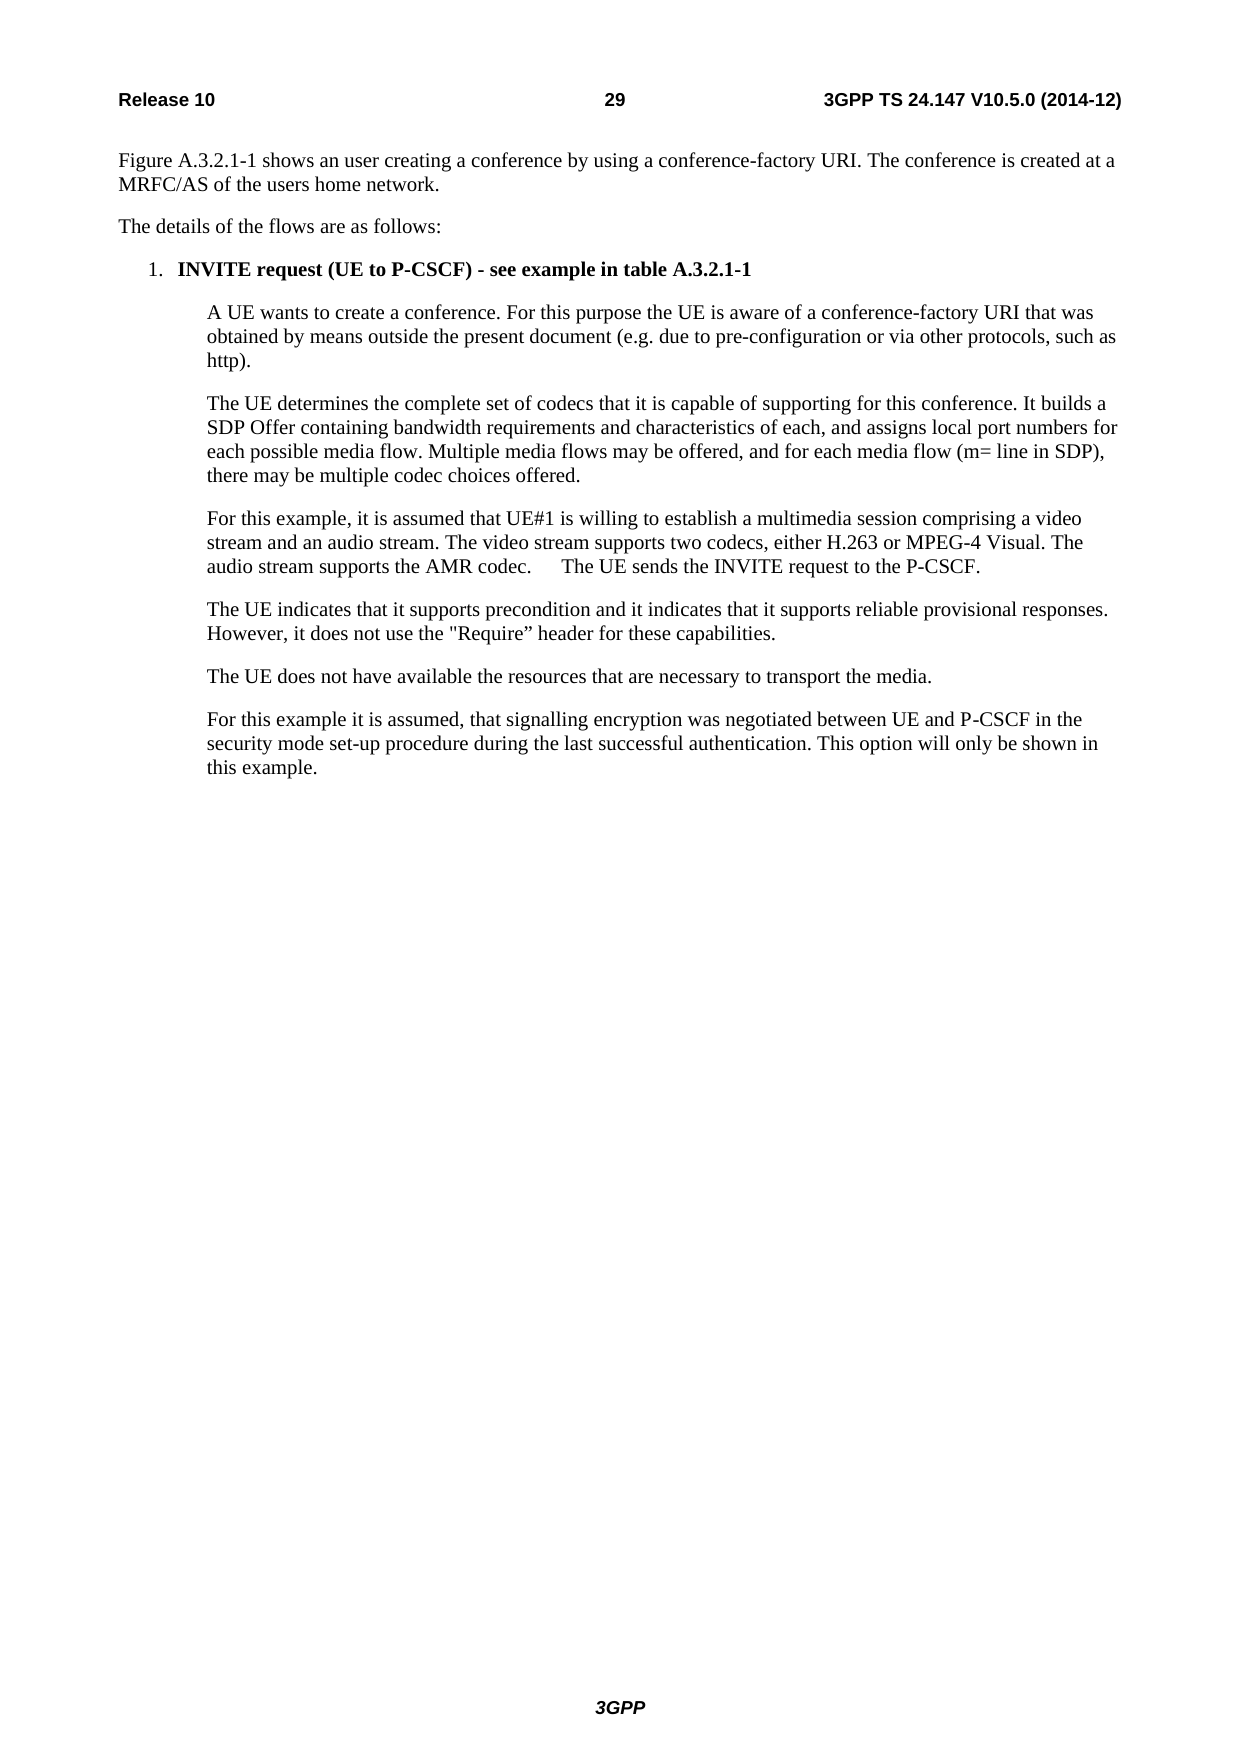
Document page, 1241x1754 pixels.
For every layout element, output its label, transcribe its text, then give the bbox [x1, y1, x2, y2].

text The UE indicates that it supports precondition and it indicates that it supports reliable provisional responses. However, it does not use the "Require” header for these capabilities. [177, 597, 1122, 645]
text The details of the flows are as follows: [118, 214, 1122, 238]
text The UE does not have available the resources that are necessary to transport the media. [177, 664, 1122, 688]
text The UE determines the complete set of codecs that it is capable of supporting for this conference. It builds a SDP Offer containing bandwidth requirements and characteristics of each, and assigns local port numbers for each possible media flow. Multiple media flows may be offered, and for each media flow (m= line in SDP), there may be multiple codec choices offered. [177, 391, 1122, 487]
text For this example it is assumed, that signalling encryption was negotiated between UE and P-CSCF in the security mode set-up procedure during the last successful authentication. This option will only be shown in this example. [177, 707, 1122, 779]
text A UE wants to create a conference. For this purpose the UE is aware of a conference-factory URI that was obtained by means outside the present document (e.g. due to pre-configuration or via other protocols, such as http). [177, 300, 1122, 372]
text For this example, it is assumed that UE#1 is willing to establish a multimedia session comprising a video stream and an audio stream. The video stream supports two codecs, either H.263 or MPEG-4 Visual. The audio stream supports the AMR codec. The UE sends the INVITE request to the P-CSCF. [177, 506, 1122, 578]
text Figure A.3.2.1-1 shows an user creating a conference by using a conference-factory URI. The conference is created at a MRFC/AS of the users home network. [118, 147, 1122, 196]
text 1. INVITE request (UE to P-CSCF) - see example in table A.3.2.1-1 [148, 257, 1122, 281]
